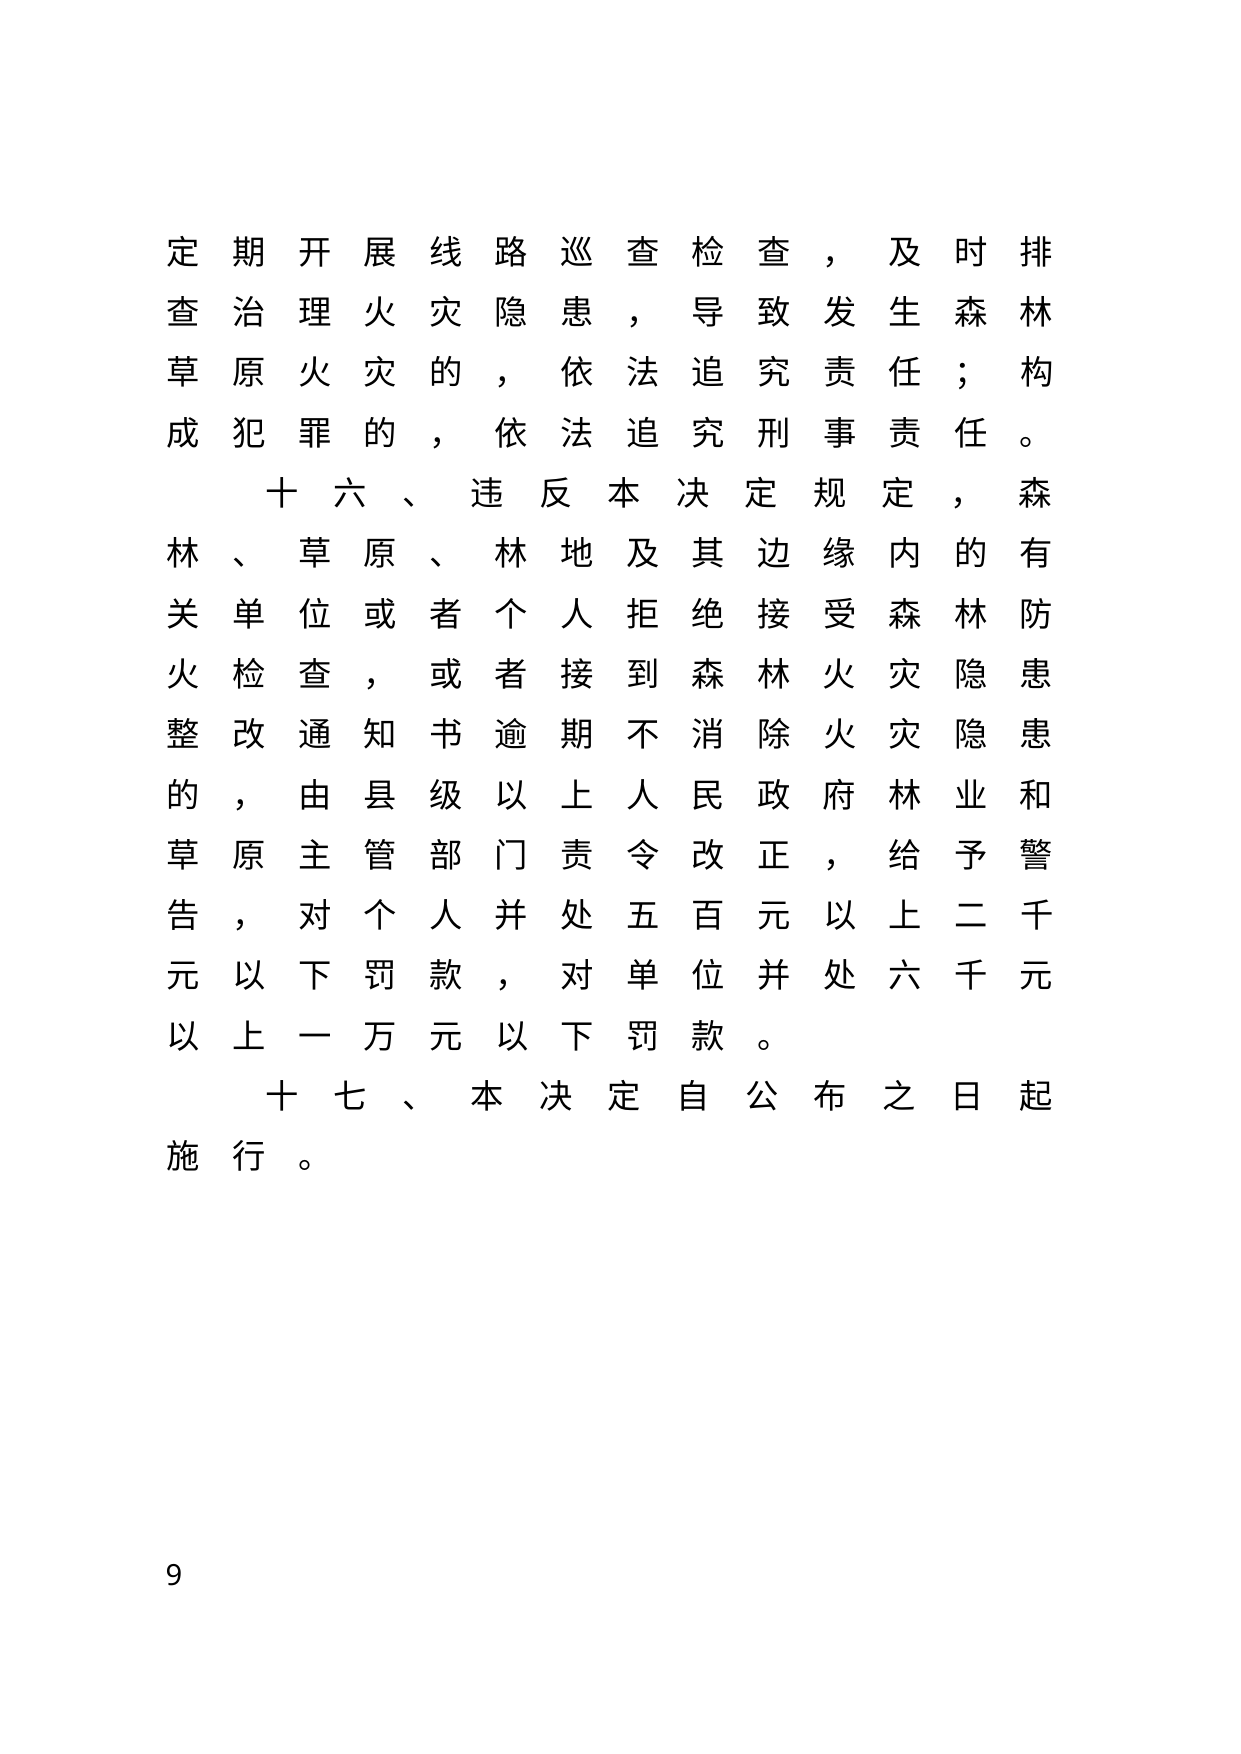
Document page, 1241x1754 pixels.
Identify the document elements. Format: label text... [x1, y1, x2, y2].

text 十六、违反本决定规定，森林、草原、林地及其边缘内的有关单位或者个人拒绝接受森林防火检查，或者接到森林火灾隐患整改通知书逾期不消除火灾隐患的，由县级以上人民政府林业和草原主管部门责令改正，给予警告，对个人并处五百元以上二千元以下罚款，对单位并处六千元以上一万元以下罚款。 [167, 461, 1085, 1064]
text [167, 219, 1085, 461]
text 十七、本决定自公布之日起施行。 [167, 1064, 1085, 1184]
